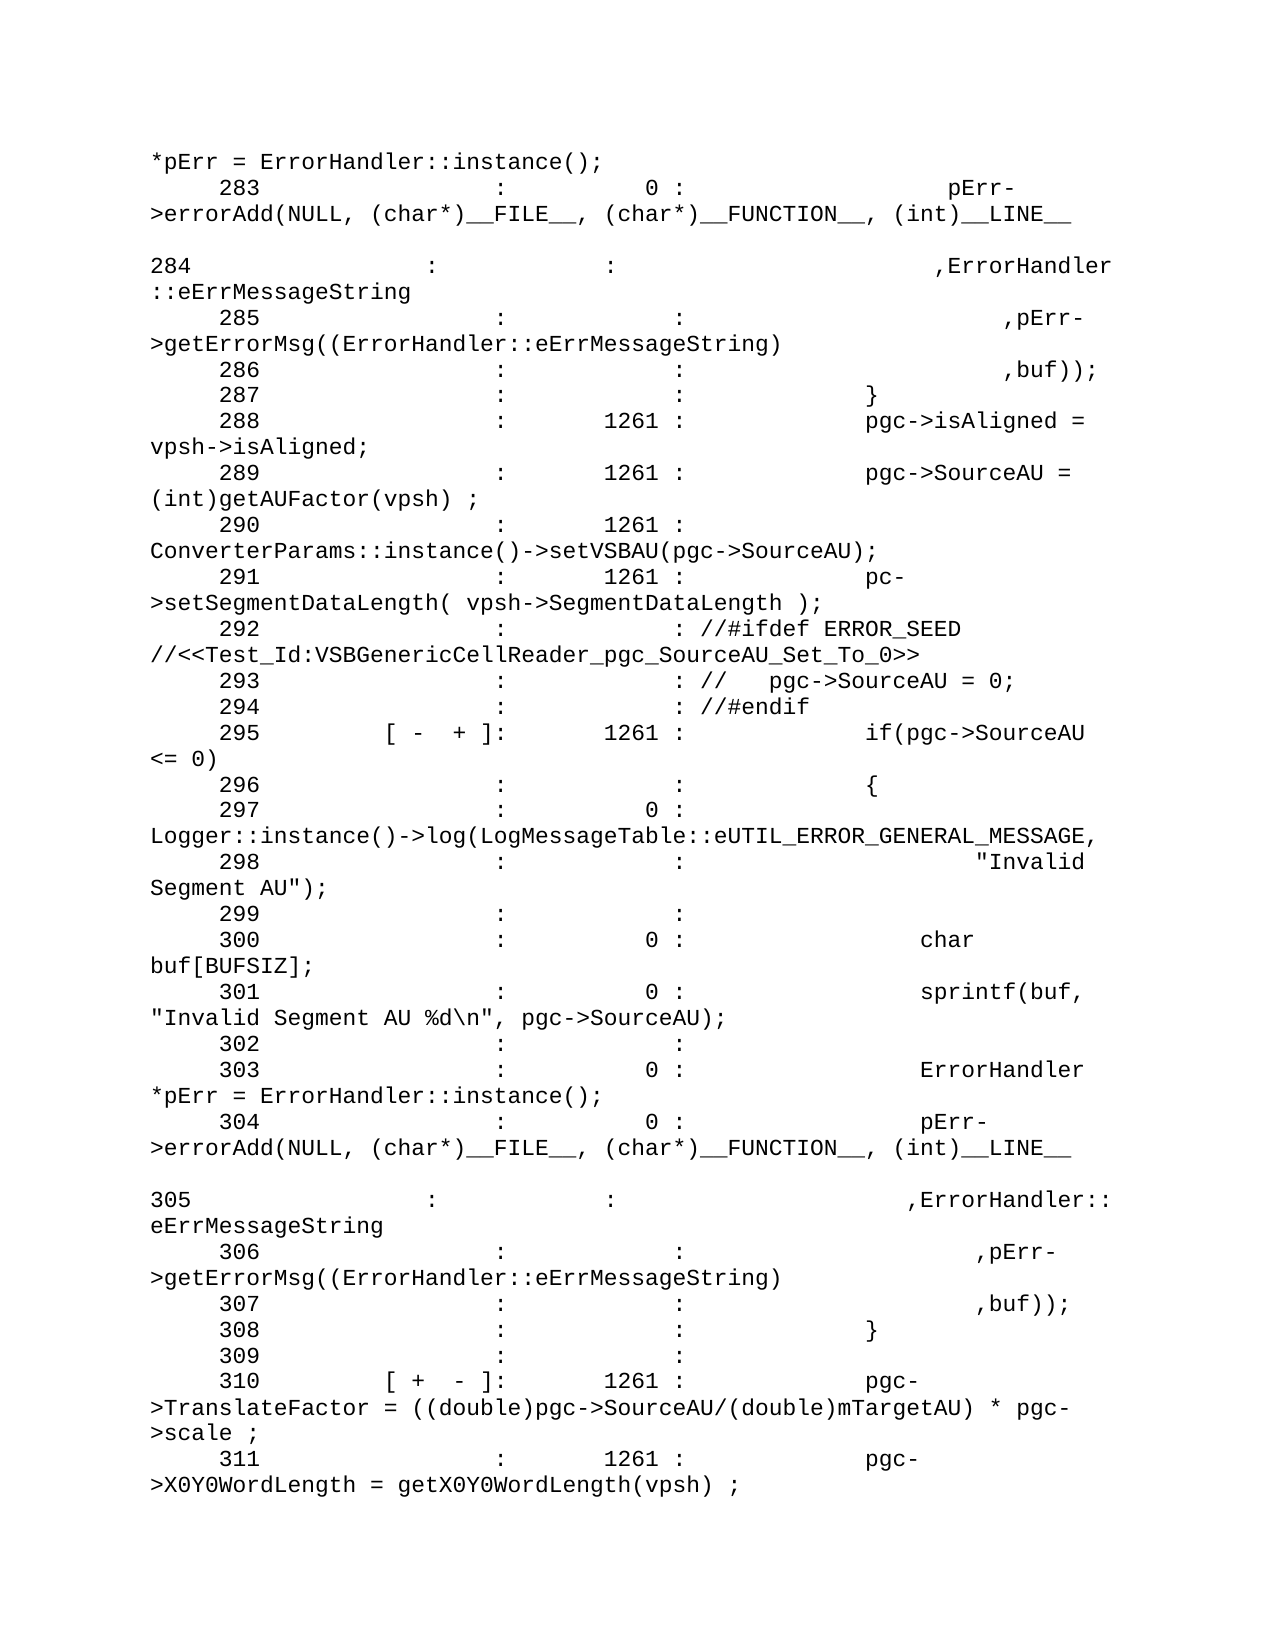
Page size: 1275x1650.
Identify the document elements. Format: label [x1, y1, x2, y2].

table_cell [150, 150, 1125, 1499]
